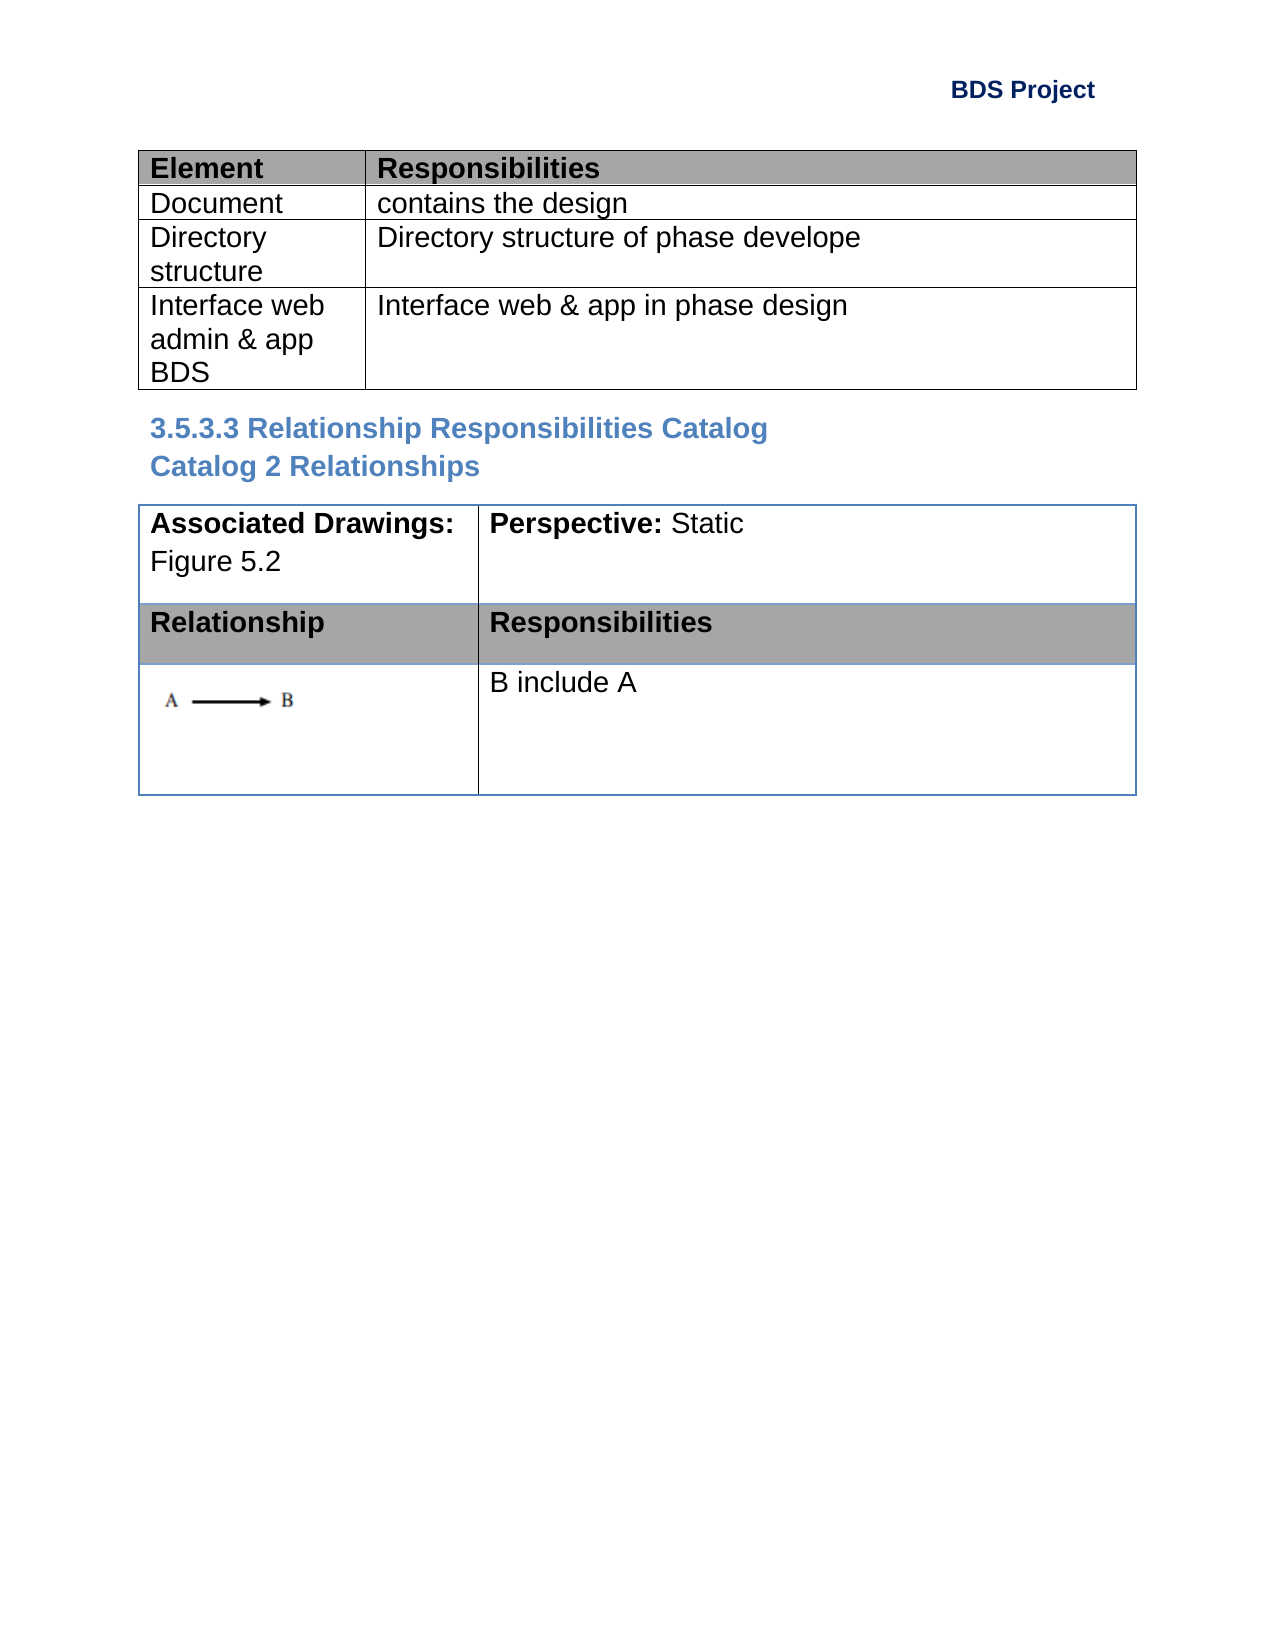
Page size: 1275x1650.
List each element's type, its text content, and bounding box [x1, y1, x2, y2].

table_cell Element [139, 151, 365, 184]
table_cell Interface web admin & app BDS [139, 288, 365, 389]
table_cell Directory structure of phase develope [366, 220, 1136, 287]
table_header Perspective: Static [479, 506, 1135, 603]
text Catalog 2 Relationships [150, 449, 1125, 483]
picture [150, 665, 318, 747]
table_cell Directory structure [139, 220, 365, 287]
table_cell Responsibilities [366, 151, 1136, 184]
table_cell B include A [479, 665, 1135, 794]
table_header Associated Drawings: Figure 5.2 [140, 506, 478, 603]
subtitle 3.5.3.3 Relationship Responsibilities Catalog [150, 411, 1125, 444]
table_cell Relationship [140, 605, 478, 663]
table_cell contains the design [366, 186, 1136, 219]
table_cell Responsibilities [479, 605, 1135, 663]
table_cell [140, 665, 478, 794]
table_cell Document [139, 186, 365, 219]
table_cell Interface web & app in phase design [366, 288, 1136, 389]
